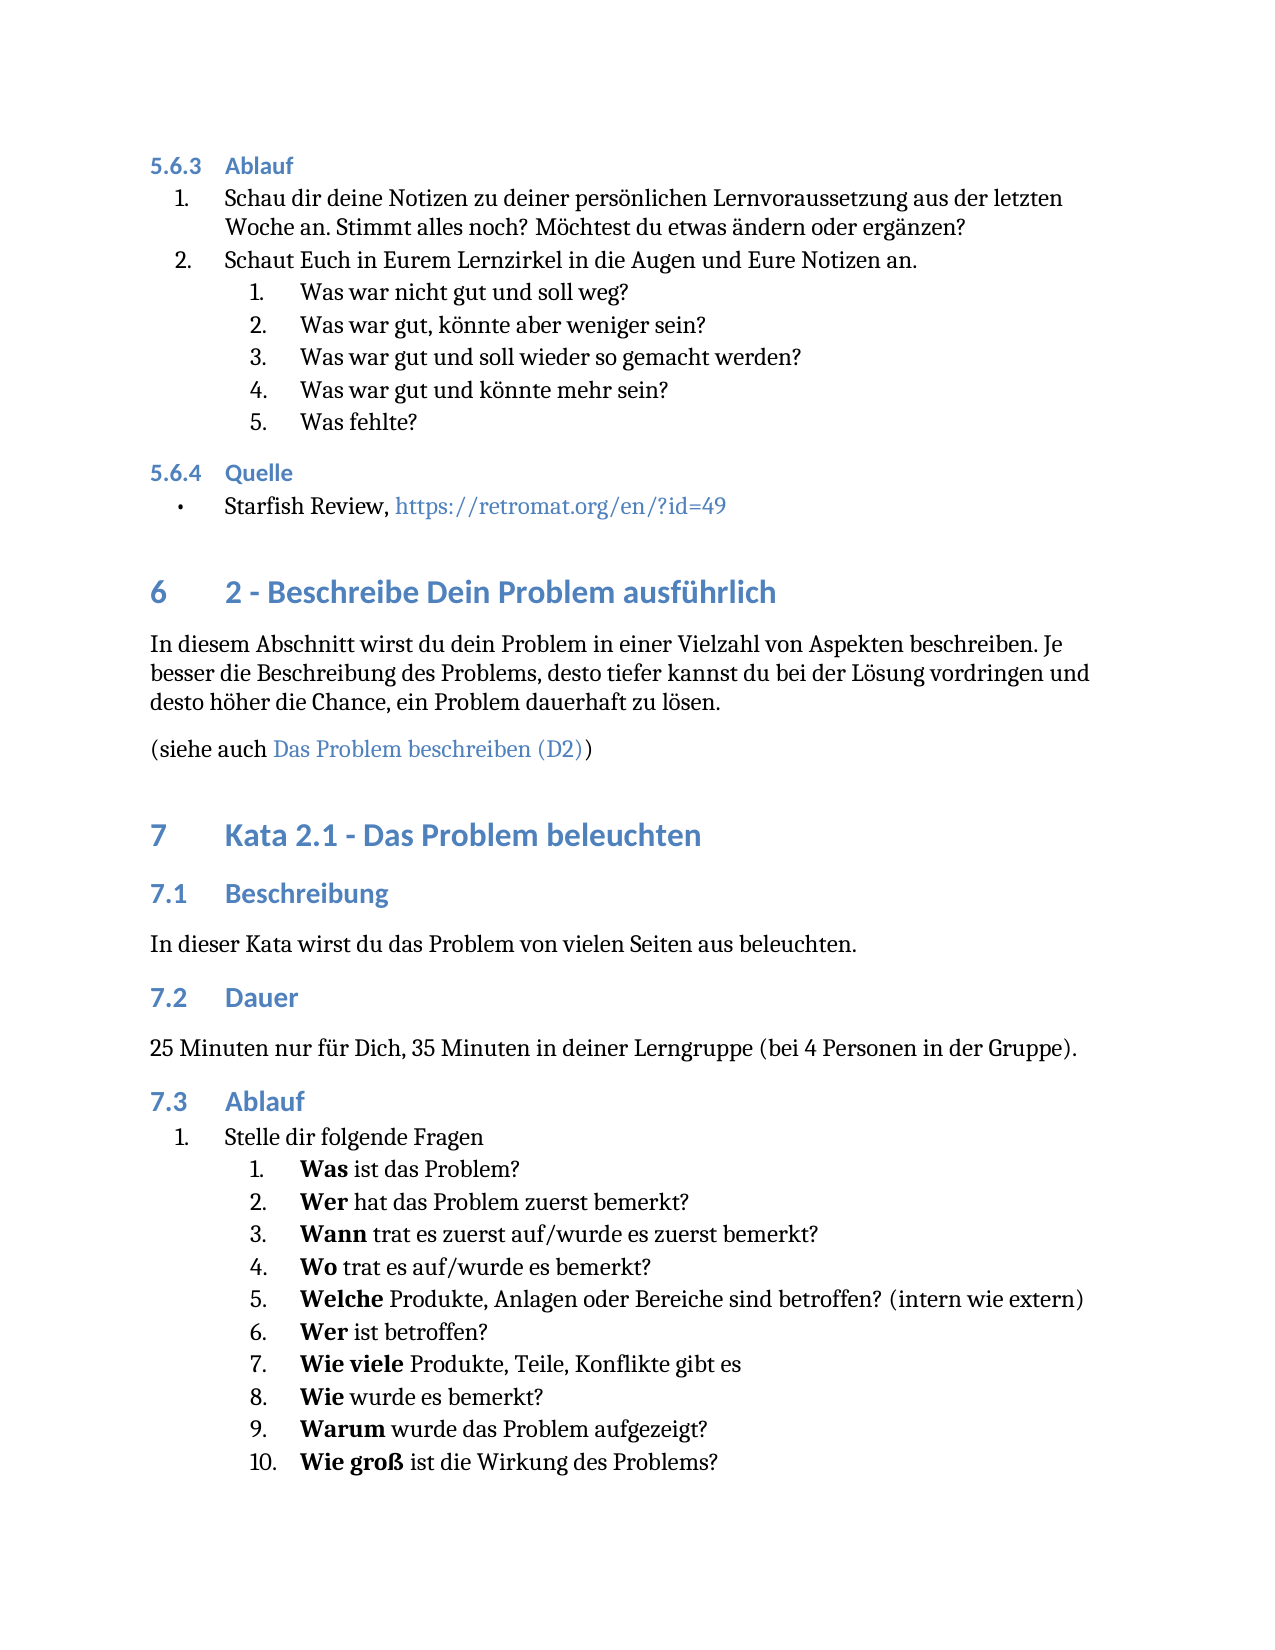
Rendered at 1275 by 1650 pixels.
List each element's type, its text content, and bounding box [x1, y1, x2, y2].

list Wer hat das Problem zuerst bemerkt? [250, 1188, 1125, 1216]
list Schau dir deine Notizen zu deiner persönlichen Lernvoraussetzung aus der letzten Woche an. Stimmt alles noch? Möchtest du etwas ändern oder ergänzen? [175, 184, 1125, 242]
list Wie groß ist die Wirkung des Problems? [250, 1448, 1125, 1476]
subtitle 7.2 Dauer [150, 979, 1125, 1015]
list Was war gut und soll wieder so gemacht werden? [250, 343, 1125, 372]
text In diesem Abschnitt wirst du dein Problem in einer Vielzahl von Aspekten beschreiben. Je besser die Beschreibung des Problems, desto tiefer kannst du bei der Lösung vordringen und desto höher die Chance, ein Problem dauerhaft zu lösen. [150, 630, 1125, 716]
list Was ist das Problem? [250, 1155, 1125, 1184]
subtitle 7 Kata 2.1 - Das Problem beleuchten [150, 814, 1125, 854]
list Was war nicht gut und soll weg? [250, 278, 1125, 307]
list Schaut Euch in Eurem Lernzirkel in die Augen und Eure Notizen an. [175, 246, 1125, 274]
subtitle 7.3 Ablauf [150, 1083, 1125, 1119]
text 25 Minuten nur für Dich, 35 Minuten in deiner Lerngruppe (bei 4 Personen in der Gruppe). [150, 1034, 1125, 1062]
list Starfish Review, https://retromat.org/en/?id=49 [175, 492, 1125, 521]
list Stelle dir folgende Fragen [175, 1123, 1125, 1151]
list Was war gut, könnte aber weniger sein? [250, 311, 1125, 339]
list Wann trat es zuerst auf/wurde es zuerst bemerkt? [250, 1220, 1125, 1249]
text In dieser Kata wirst du das Problem von vielen Seiten aus beleuchten. [150, 930, 1125, 958]
list Warum wurde das Problem aufgezeigt? [250, 1415, 1125, 1444]
list Welche Produkte, Anlagen oder Bereiche sind betroffen? (intern wie extern) [250, 1285, 1125, 1314]
list Wie wurde es bemerkt? [250, 1383, 1125, 1411]
list Was fehlte? [250, 408, 1125, 437]
subtitle 7.1 Beschreibung [150, 875, 1125, 911]
list Wer ist betroffen? [250, 1318, 1125, 1346]
subtitle 5.6.4 Quelle [150, 458, 1125, 488]
text (siehe auch Das Problem beschreiben (D2)) [150, 735, 1125, 764]
list Wie viele Produkte, Teile, Konflikte gibt es [250, 1350, 1125, 1379]
list Wo trat es auf/wurde es bemerkt? [250, 1253, 1125, 1281]
subtitle 5.6.3 Ablauf [150, 150, 1125, 181]
list Was war gut und könnte mehr sein? [250, 376, 1125, 404]
subtitle 6 2 - Beschreibe Dein Problem ausführlich [150, 571, 1125, 611]
